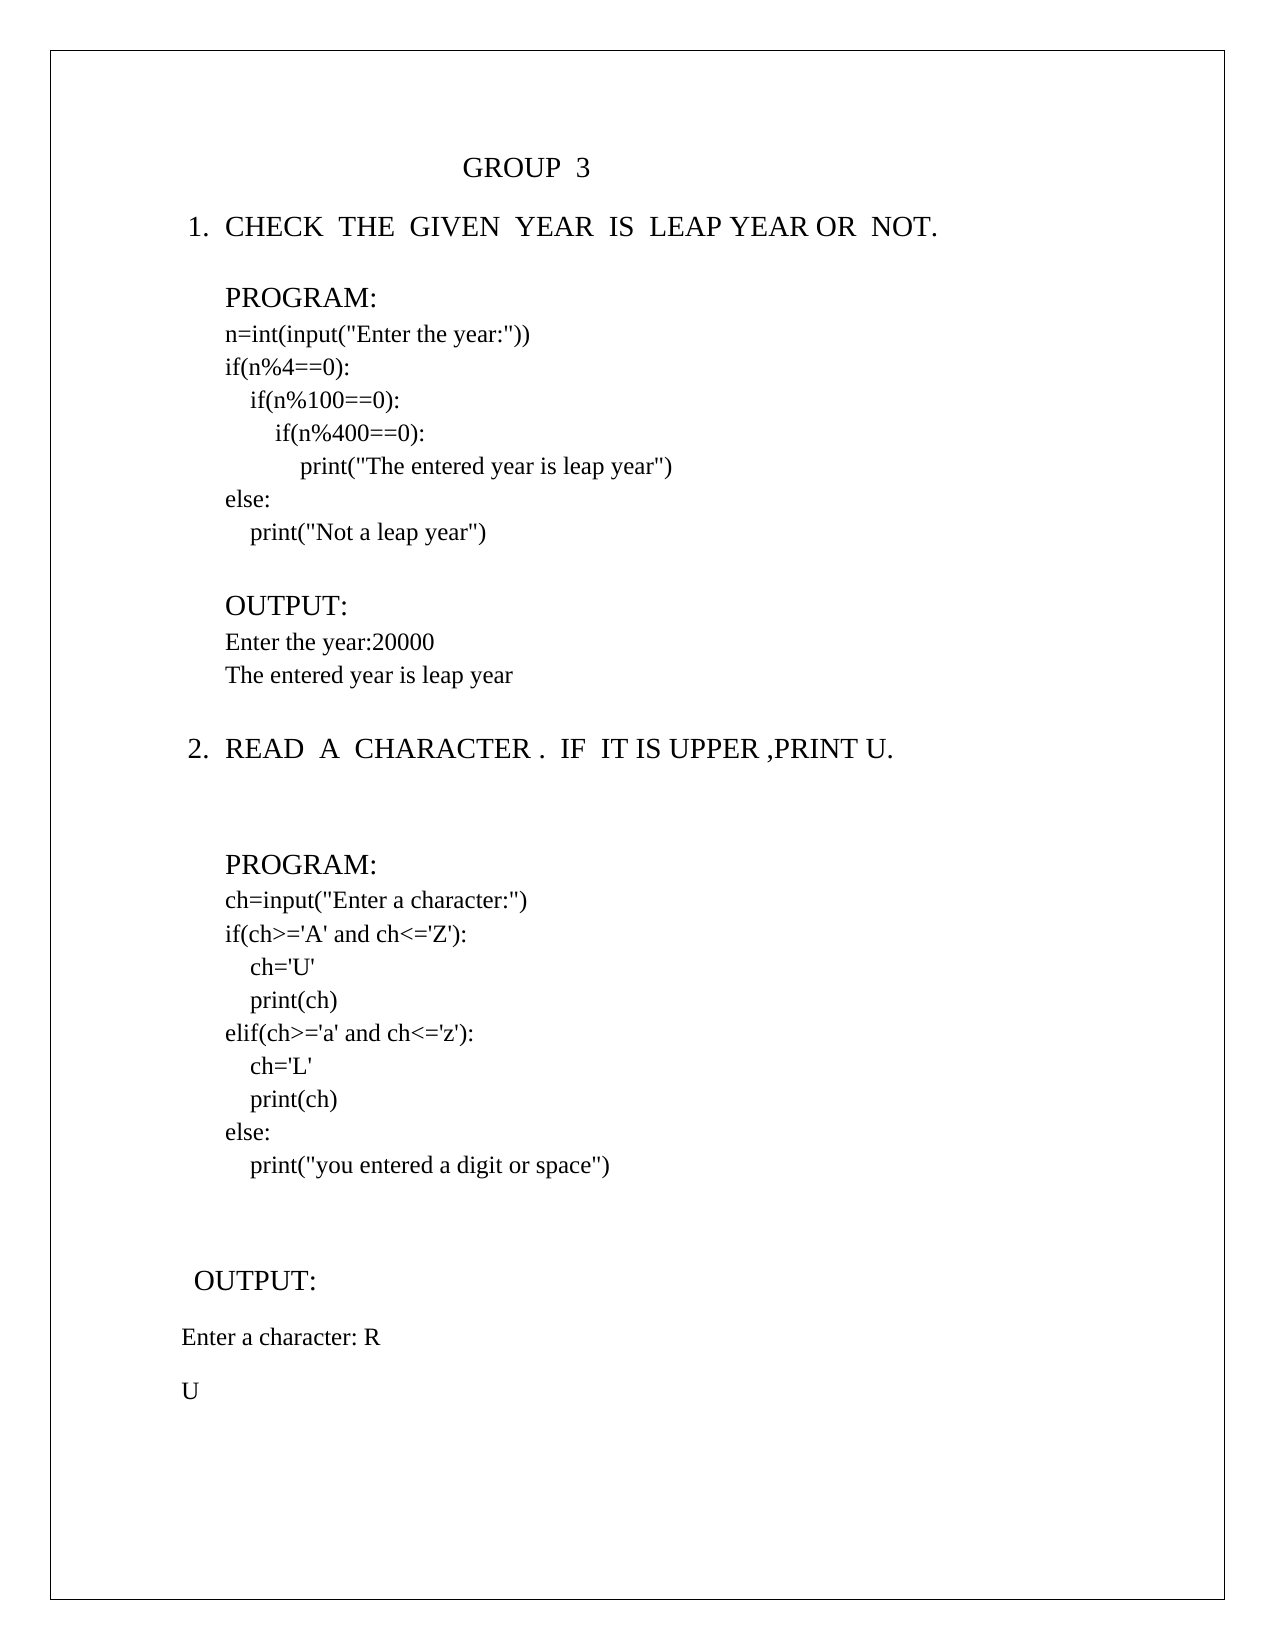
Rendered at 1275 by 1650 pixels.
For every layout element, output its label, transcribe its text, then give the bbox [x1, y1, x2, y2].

list elif(ch>='a' and ch<='z'): [225, 1018, 1125, 1046]
list if(n%100==0): [225, 385, 1125, 413]
text OUTPUT: [150, 1263, 1125, 1297]
list print("Not a leap year") [225, 517, 1125, 546]
text Enter a character: R [150, 1322, 1125, 1351]
list ch='U' [225, 952, 1125, 980]
list READ A CHARACTER . IF IT IS UPPER ,PRINT U. [187, 731, 1125, 765]
list else: [225, 1117, 1125, 1146]
list Enter the year:20000 [225, 627, 1125, 656]
list print("you entered a digit or space") [225, 1150, 1125, 1178]
list if(n%400==0): [225, 418, 1125, 446]
list ch=input("Enter a character:") [225, 886, 1125, 914]
list The entered year is leap year [225, 660, 1125, 689]
list if(n%4==0): [225, 352, 1125, 380]
list PROGRAM: [225, 847, 1125, 881]
list OUTPUT: [225, 588, 1125, 622]
list print(ch) [225, 1084, 1125, 1112]
text GROUP 3 [150, 150, 1125, 183]
list n=int(input("Enter the year:")) [225, 319, 1125, 347]
list print(ch) [225, 985, 1125, 1013]
text U [150, 1376, 1125, 1405]
list if(ch>='A' and ch<='Z'): [225, 919, 1125, 947]
list print("The entered year is leap year") [225, 451, 1125, 479]
list else: [225, 484, 1125, 512]
list CHECK THE GIVEN YEAR IS LEAP YEAR OR NOT. [187, 209, 1125, 243]
list PROGRAM: [225, 280, 1125, 314]
list ch='L' [225, 1051, 1125, 1079]
